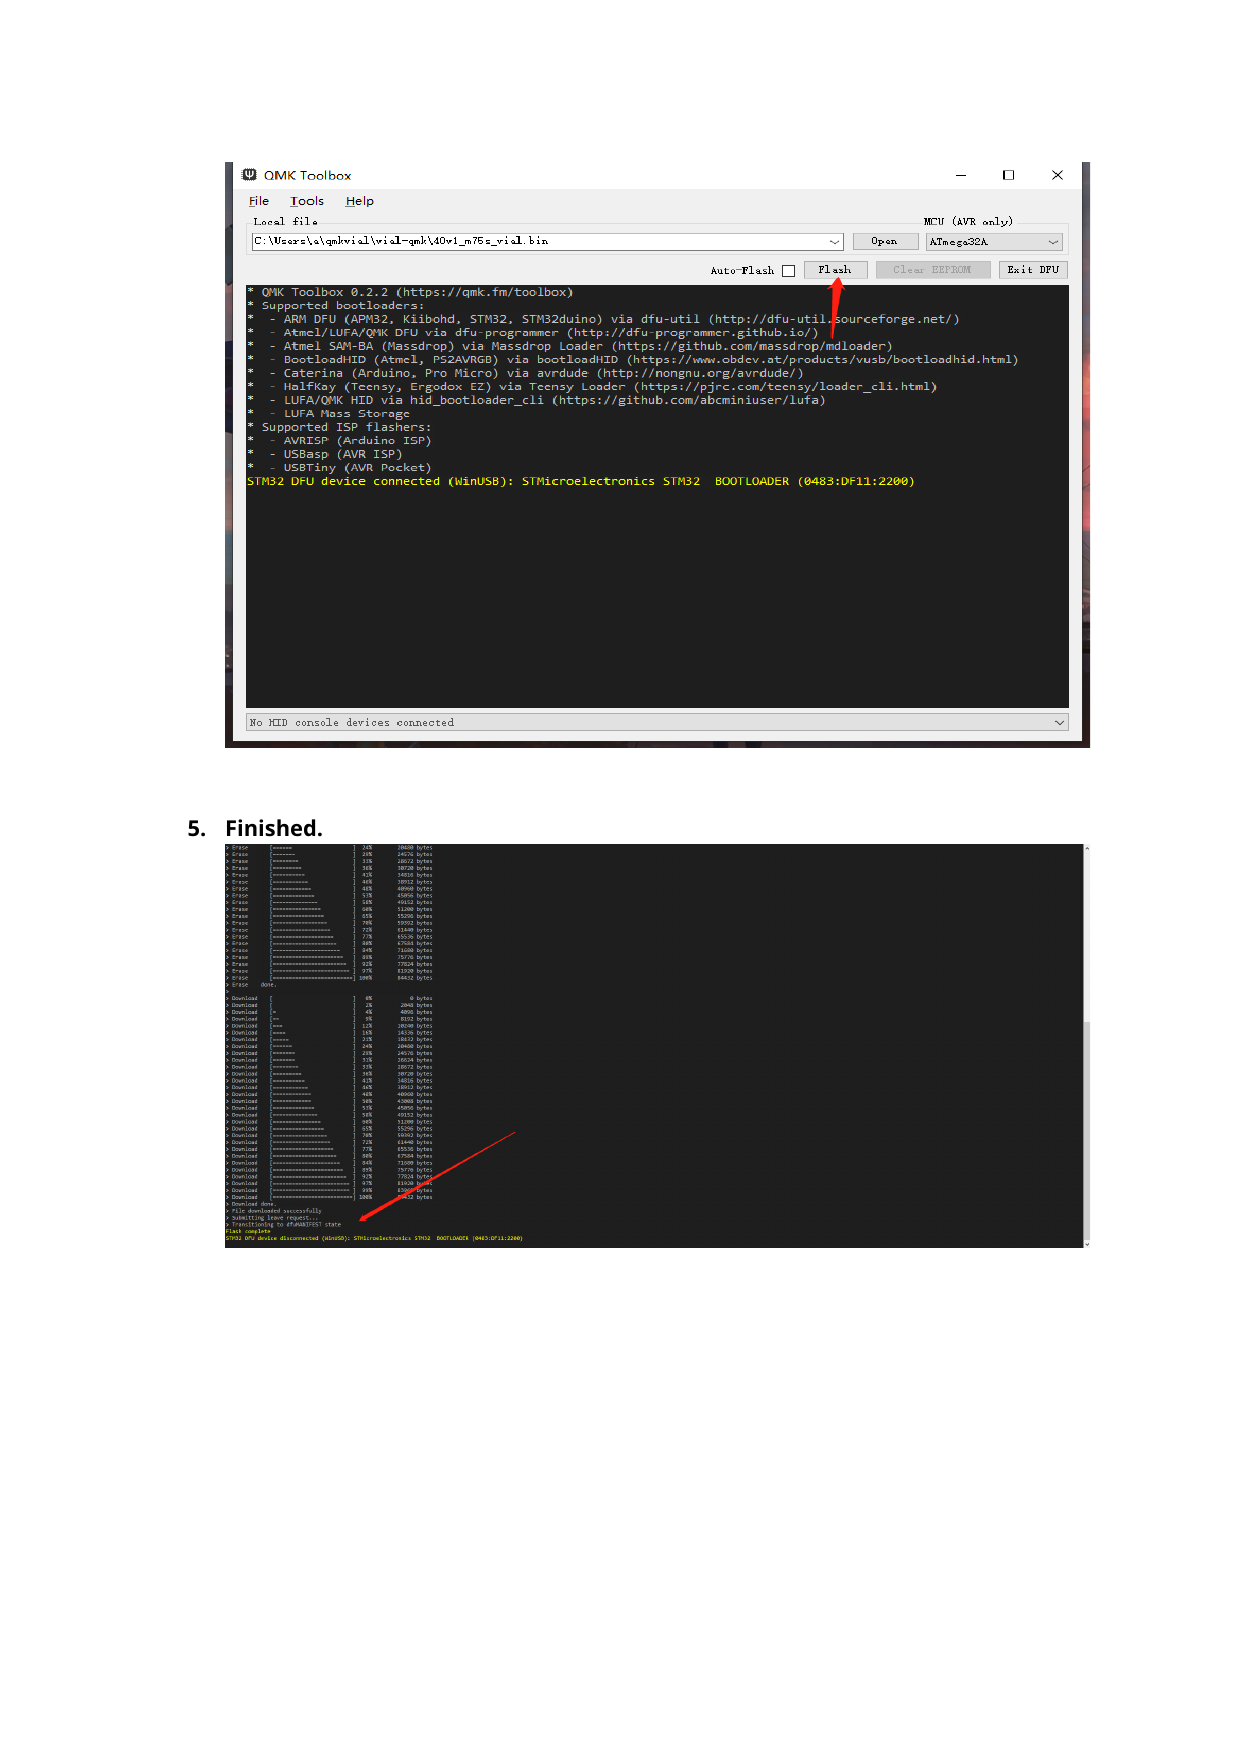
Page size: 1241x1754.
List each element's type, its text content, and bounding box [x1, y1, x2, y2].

picture [225, 844, 1091, 1248]
picture [225, 162, 1091, 748]
